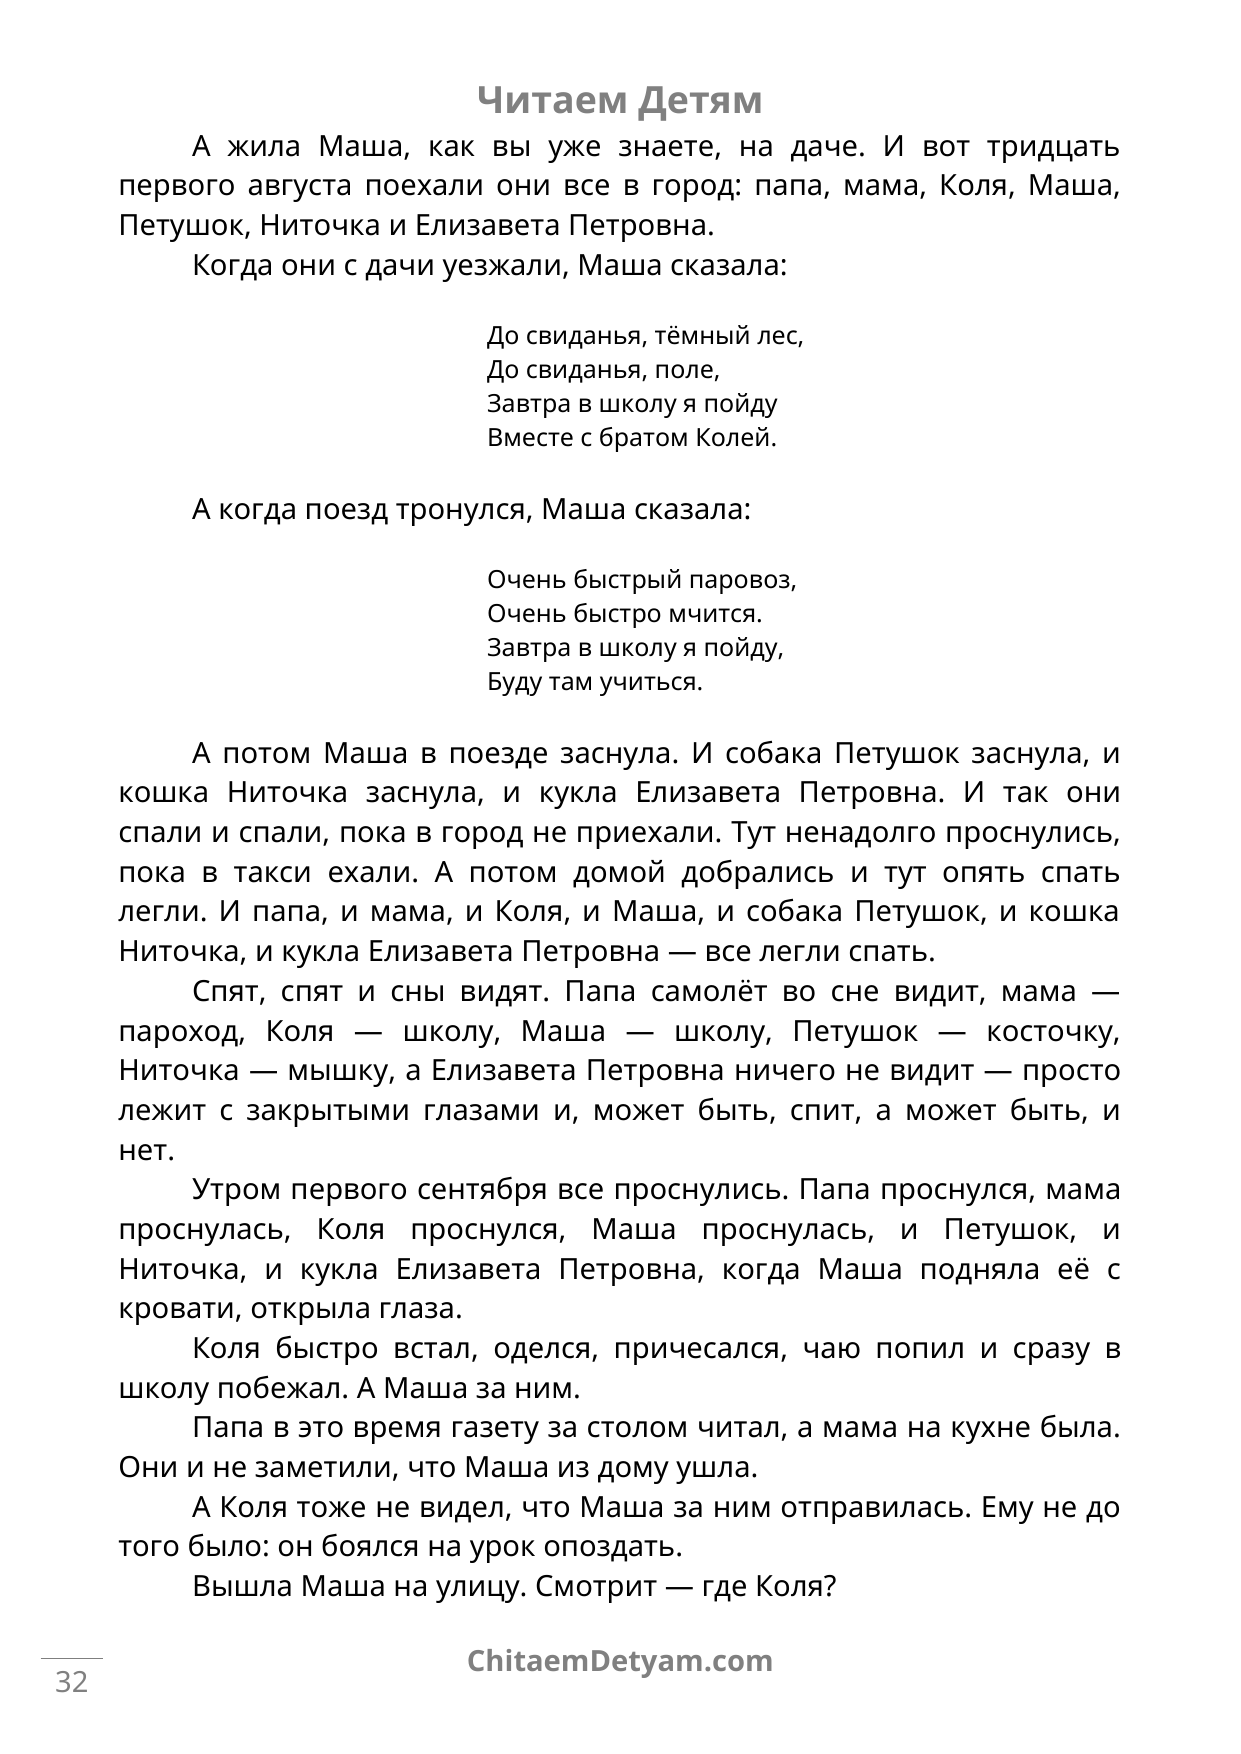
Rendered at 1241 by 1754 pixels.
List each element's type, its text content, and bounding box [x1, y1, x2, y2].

text Буду там учиться. [413, 664, 1122, 698]
text А потом Маша в поезде заснула. И собака Петушок заснула, и кошка Ниточка заснула, и кукла Елизавета Петровна. И так они спали и спали, пока в город не приехали. Тут ненадолго проснулись, пока в такси ехали. А потом домой добрались и тут опять спать легли. И папа, и мама, и Коля, и Маша, и собака Петушок, и кошка Ниточка, и кукла Елизавета Петровна — все легли спать. [118, 732, 1122, 970]
text Коля быстро встал, оделся, причесался, чаю попил и сразу в школу побежал. А Маша за ним. [118, 1327, 1122, 1407]
text Завтра в школу я пойду [413, 386, 1122, 420]
text Вышла Маша на улицу. Смотрит — где Коля? [118, 1565, 1122, 1605]
text До свиданья, тёмный лес, [413, 318, 1122, 352]
text А когда поезд тронулся, Маша сказала: [118, 488, 1122, 528]
text А Коля тоже не видел, что Маша за ним отправилась. Ему не до того было: он боялся на урок опоздать. [118, 1486, 1122, 1565]
text Вместе с братом Колей. [413, 420, 1122, 454]
text Очень быстрый паровоз, [413, 562, 1122, 596]
text Спят, спят и сны видят. Папа самолёт во сне видит, мама — пароход, Коля — школу, Маша — школу, Петушок — косточку, Ниточка — мышку, а Елизавета Петровна ничего не видит — просто лежит с закрытыми глазами и, может быть, спит, а может быть, и нет. [118, 970, 1122, 1168]
text А жила Маша, как вы уже знаете, на даче. И вот тридцать первого августа поехали они все в город: папа, мама, Коля, Маша, Петушок, Ниточка и Елизавета Петровна. [118, 125, 1122, 244]
text Утром первого сентября все проснулись. Папа проснулся, мама проснулась, Коля проснулся, Маша проснулась, и Петушок, и Ниточка, и кукла Елизавета Петровна, когда Маша подняла её с кровати, открыла глаза. [118, 1168, 1122, 1327]
text Очень быстро мчится. [413, 596, 1122, 630]
text Когда они с дачи уезжали, Маша сказала: [118, 244, 1122, 283]
text Завтра в школу я пойду, [413, 630, 1122, 664]
text Папа в это время газету за столом читал, а мама на кухне была. Они и не заметили, что Маша из дому ушла. [118, 1407, 1122, 1486]
text До свиданья, поле, [413, 352, 1122, 386]
